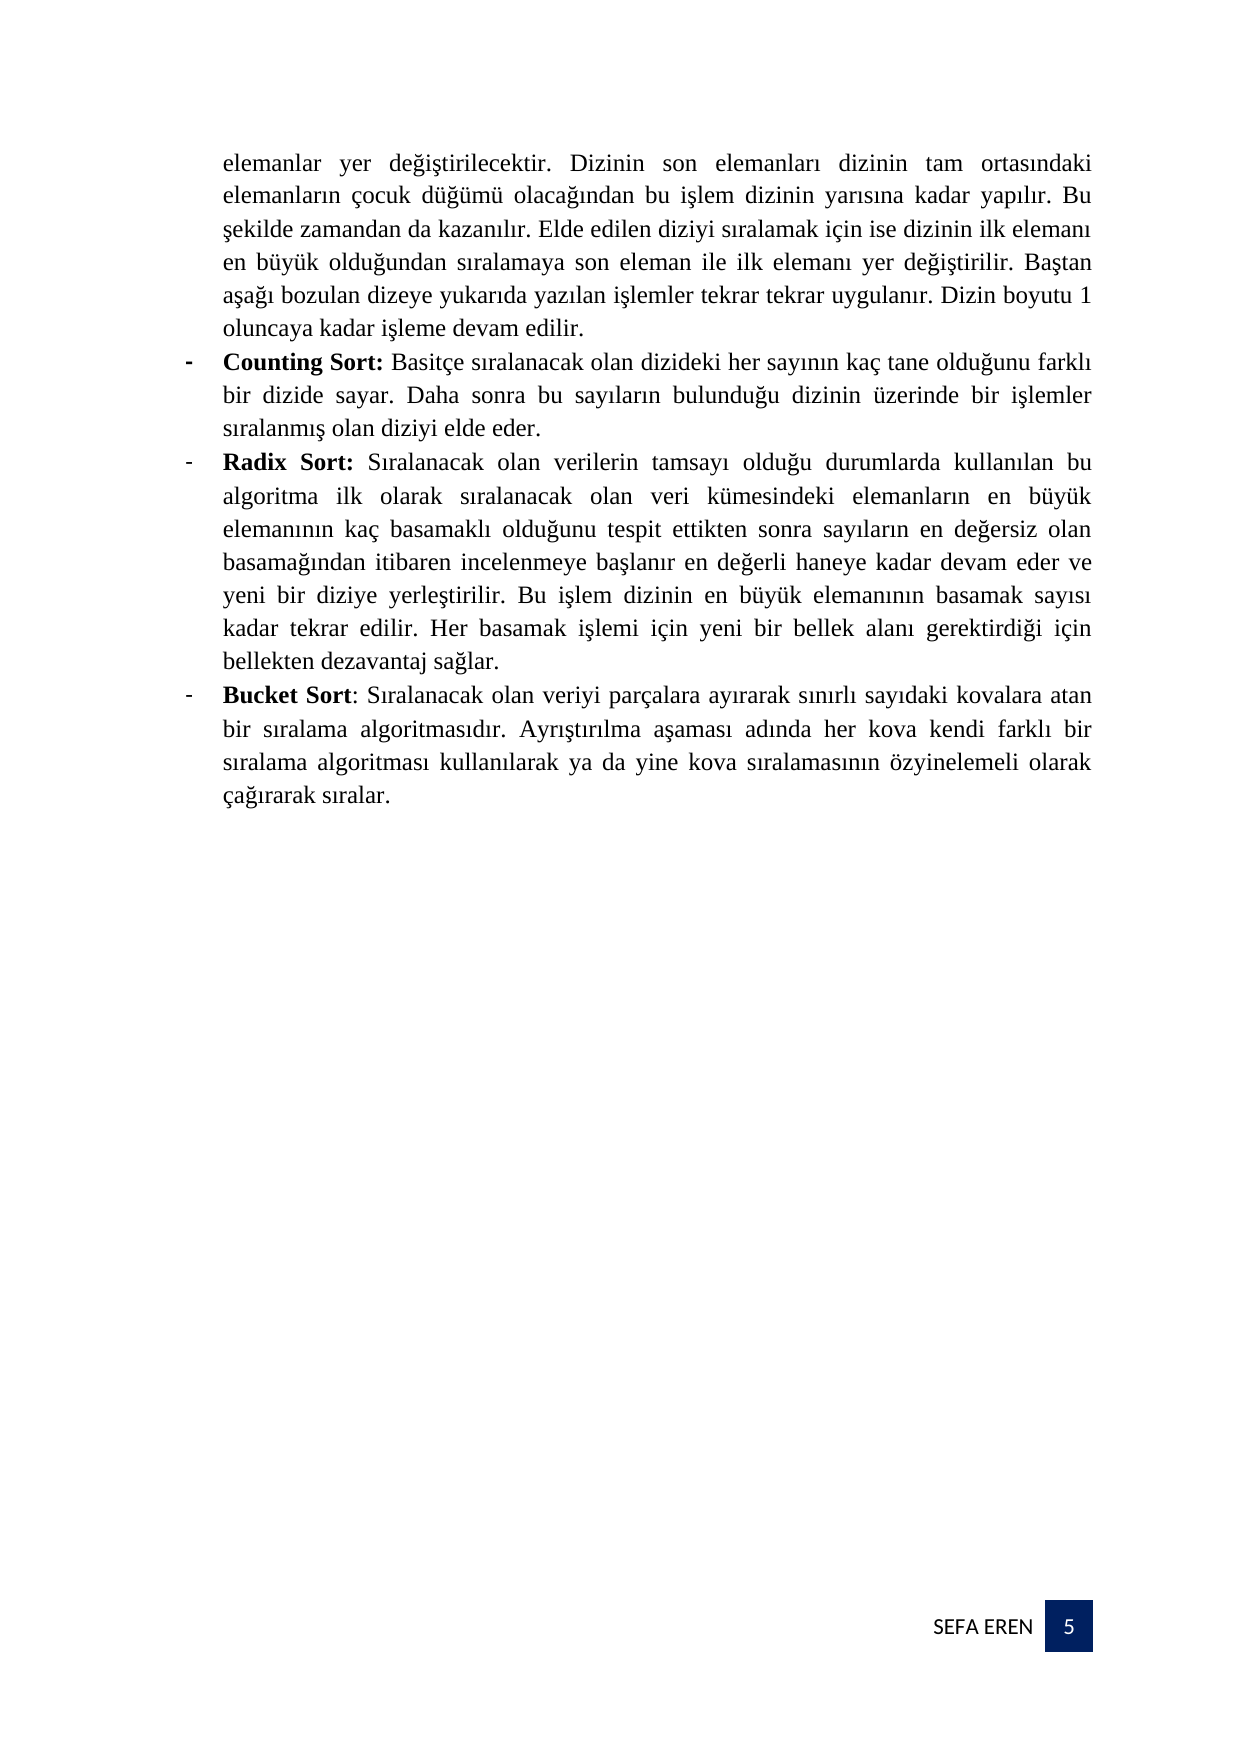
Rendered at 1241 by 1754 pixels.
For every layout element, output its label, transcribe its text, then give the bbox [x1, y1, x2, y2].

list Radix Sort: Sıralanacak olan verilerin tamsayı olduğu durumlarda kullanılan bu algoritma ilk olarak sıralanacak olan veri kümesindeki elemanların en büyük elemanının kaç basamaklı olduğunu tespit ettikten sonra sayıların en değersiz olan basamağından itibaren incelenmeye başlanır en değerli haneye kadar devam eder ve yeni bir diziye yerleştirilir. Bu işlem dizinin en büyük elemanının basamak sayısı kadar tekrar edilir. Her basamak işlemi için yeni bir bellek alanı gerektirdiği için bellekten dezavantaj sağlar. [185, 447, 1093, 675]
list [185, 148, 1093, 341]
list Counting Sort: Basitçe sıralanacak olan dizideki her sayının kaç tane olduğunu farklı bir dizide sayar. Daha sonra bu sayıların bulunduğu dizinin üzerinde bir işlemler sıralanmış olan diziyi elde eder. [185, 346, 1093, 442]
list Bucket Sort: Sıralanacak olan veriyi parçalara ayırarak sınırlı sayıdaki kovalara atan bir sıralama algoritmasıdır. Ayrıştırılma aşaması adında her kova kendi farklı bir sıralama algoritması kullanılarak ya da yine kova sıralamasının özyinelemeli olarak çağırarak sıralar. [185, 679, 1093, 809]
